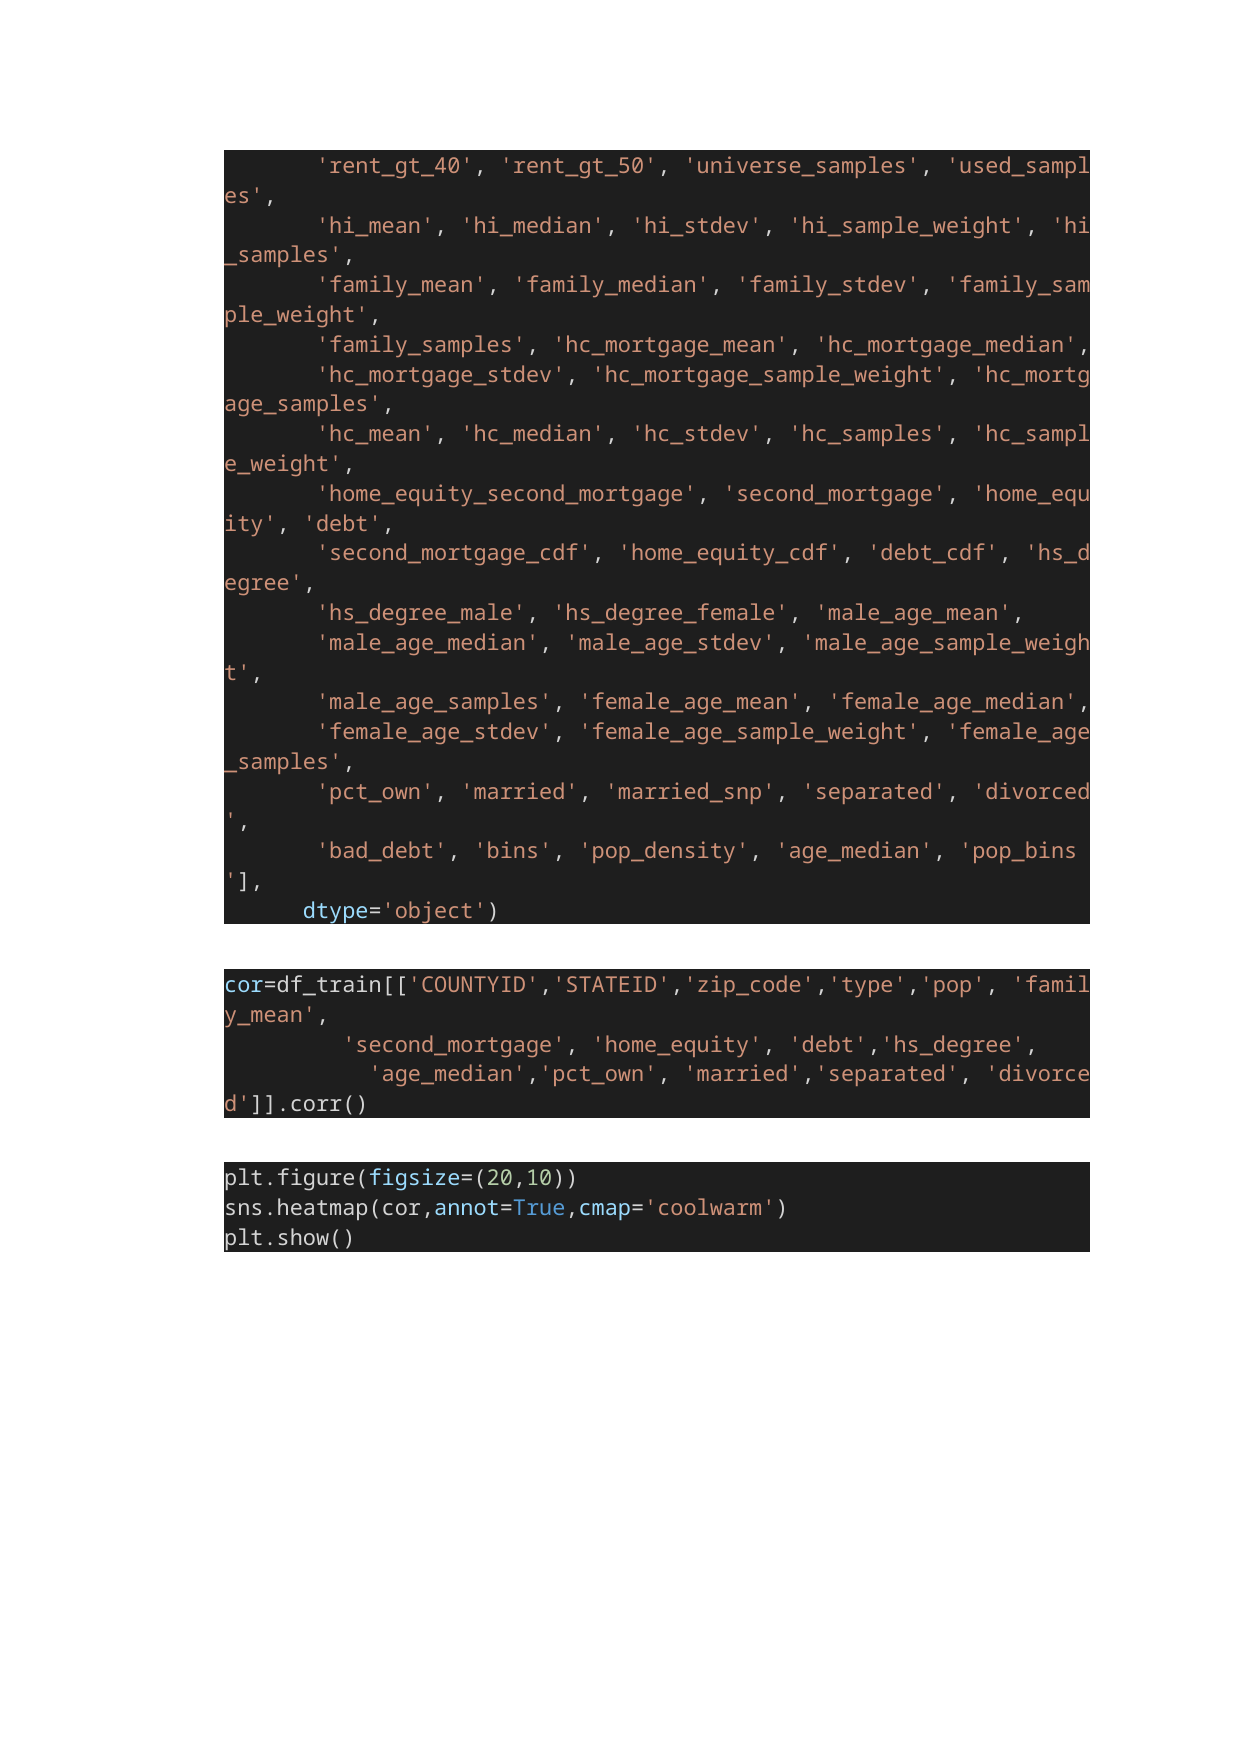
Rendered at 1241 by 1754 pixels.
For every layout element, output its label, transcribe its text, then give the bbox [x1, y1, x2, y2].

text 'hc_mean', 'hc_median', 'hc_stdev', 'hc_samples', 'hc_sample_weight', [224, 418, 1090, 478]
text 'male_age_samples', 'female_age_mean', 'female_age_median', [224, 686, 1090, 716]
text 'second_mortgage', 'home_equity', 'debt','hs_degree', [224, 1028, 1090, 1058]
text 'family_mean', 'family_median', 'family_stdev', 'family_sample_weight', [224, 269, 1090, 329]
text 'family_samples', 'hc_mortgage_mean', 'hc_mortgage_median', [224, 329, 1090, 358]
text 'hc_mortgage_stdev', 'hc_mortgage_sample_weight', 'hc_mortgage_samples', [224, 358, 1090, 418]
text 'male_age_median', 'male_age_stdev', 'male_age_sample_weight', [224, 627, 1090, 686]
text sns.heatmap(cor,annot=True,cmap='coolwarm') [224, 1192, 1090, 1222]
text 'rent_gt_40', 'rent_gt_50', 'universe_samples', 'used_samples', [224, 150, 1090, 209]
text plt.figure(figsize=(20,10)) [224, 1162, 1090, 1192]
text cor=df_train[['COUNTYID','STATEID','zip_code','type','pop', 'family_mean', [224, 969, 1090, 1028]
text dtype='object') [224, 895, 1090, 924]
text 'hs_degree_male', 'hs_degree_female', 'male_age_mean', [224, 597, 1090, 627]
text 'second_mortgage_cdf', 'home_equity_cdf', 'debt_cdf', 'hs_degree', [224, 537, 1090, 597]
text 'home_equity_second_mortgage', 'second_mortgage', 'home_equity', 'debt', [224, 478, 1090, 537]
text 'hi_mean', 'hi_median', 'hi_stdev', 'hi_sample_weight', 'hi_samples', [224, 209, 1090, 269]
text plt.show() [224, 1222, 1090, 1252]
text 'pct_own', 'married', 'married_snp', 'separated', 'divorced', [224, 776, 1090, 835]
text 'female_age_stdev', 'female_age_sample_weight', 'female_age_samples', [224, 716, 1090, 776]
text 'age_median','pct_own', 'married','separated', 'divorced']].corr() [224, 1058, 1090, 1118]
text 'bad_debt', 'bins', 'pop_density', 'age_median', 'pop_bins'], [224, 835, 1090, 895]
